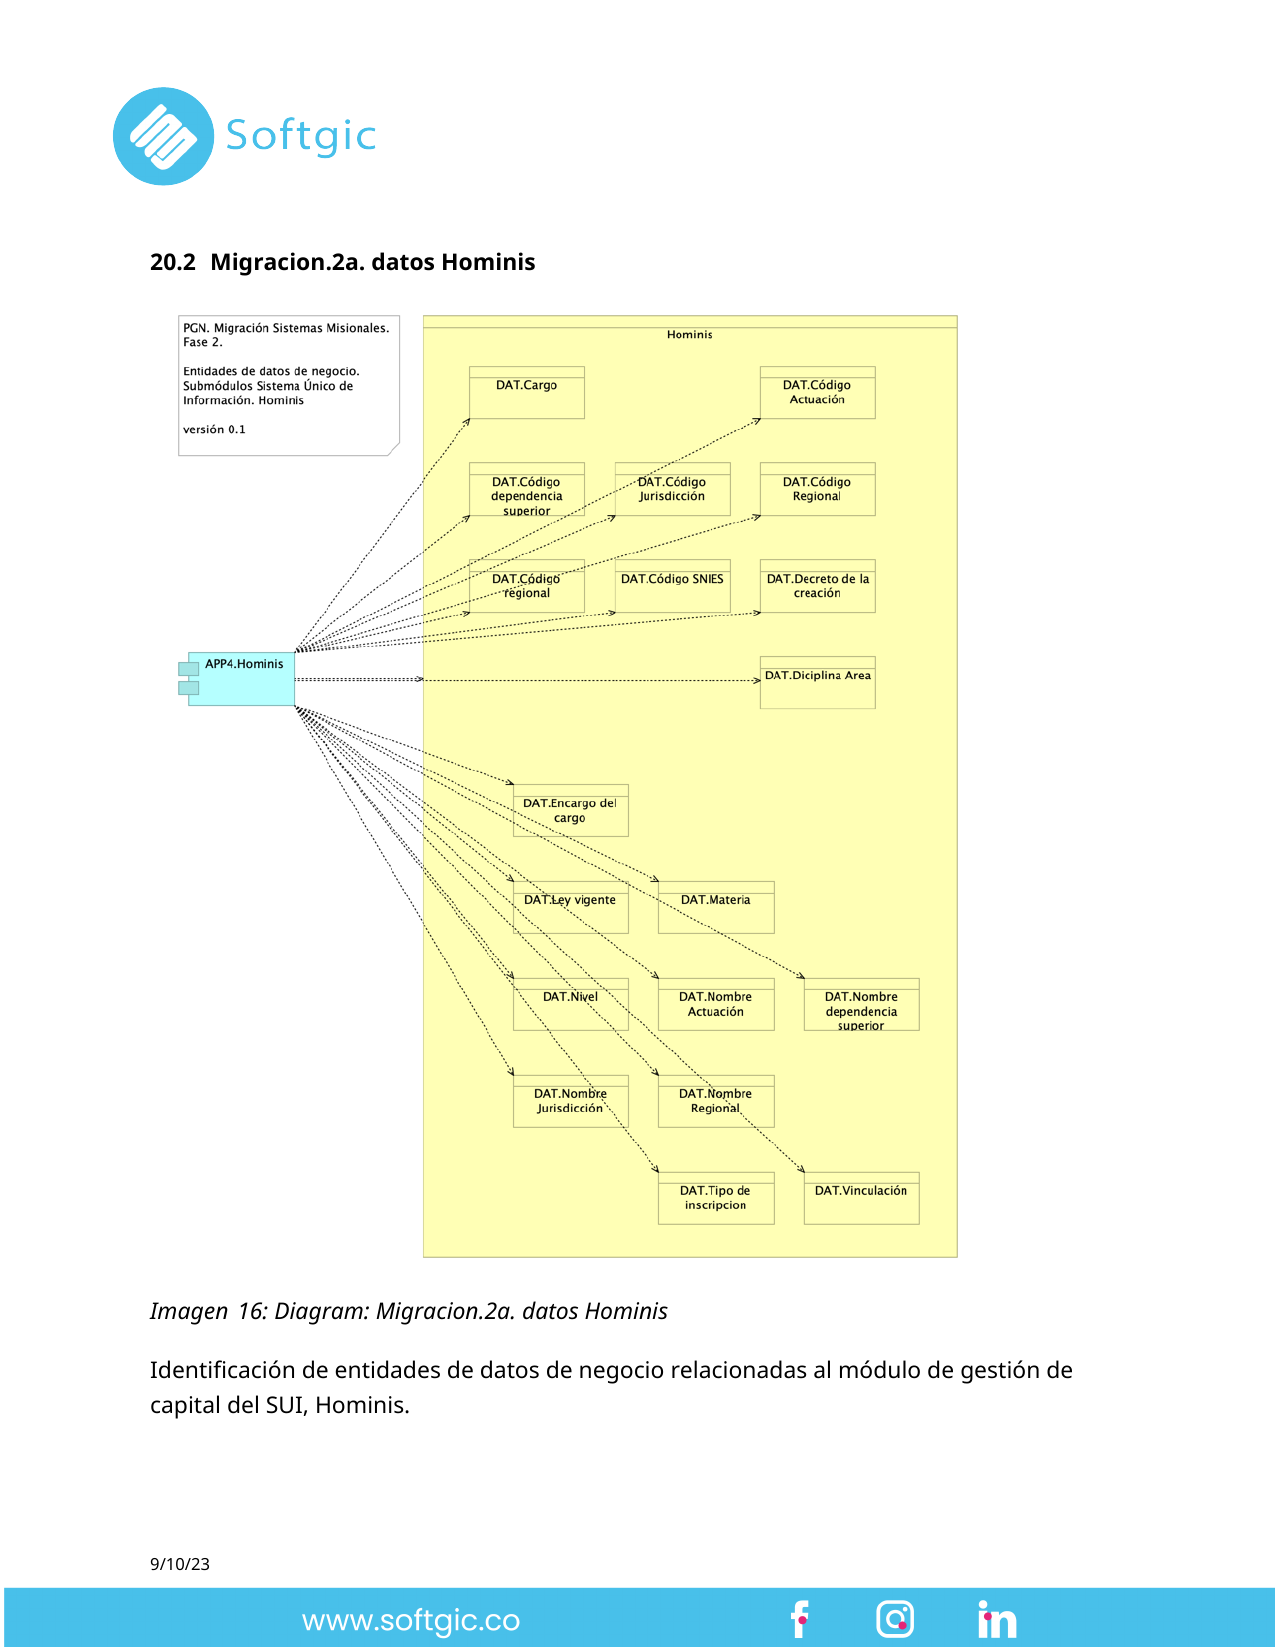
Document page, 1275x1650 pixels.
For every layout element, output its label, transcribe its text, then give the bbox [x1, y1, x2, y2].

text Imagen 16: Diagram: Migracion.2a. datos Hominis [150, 1295, 1125, 1326]
subtitle Migracion.2a. datos Hominis [150, 246, 1125, 277]
text Identificación de entidades de datos de negocio relacionadas al módulo de gestión de capital del SUI, Hominis. [150, 1354, 1125, 1420]
picture [4, 0, 1275, 1647]
